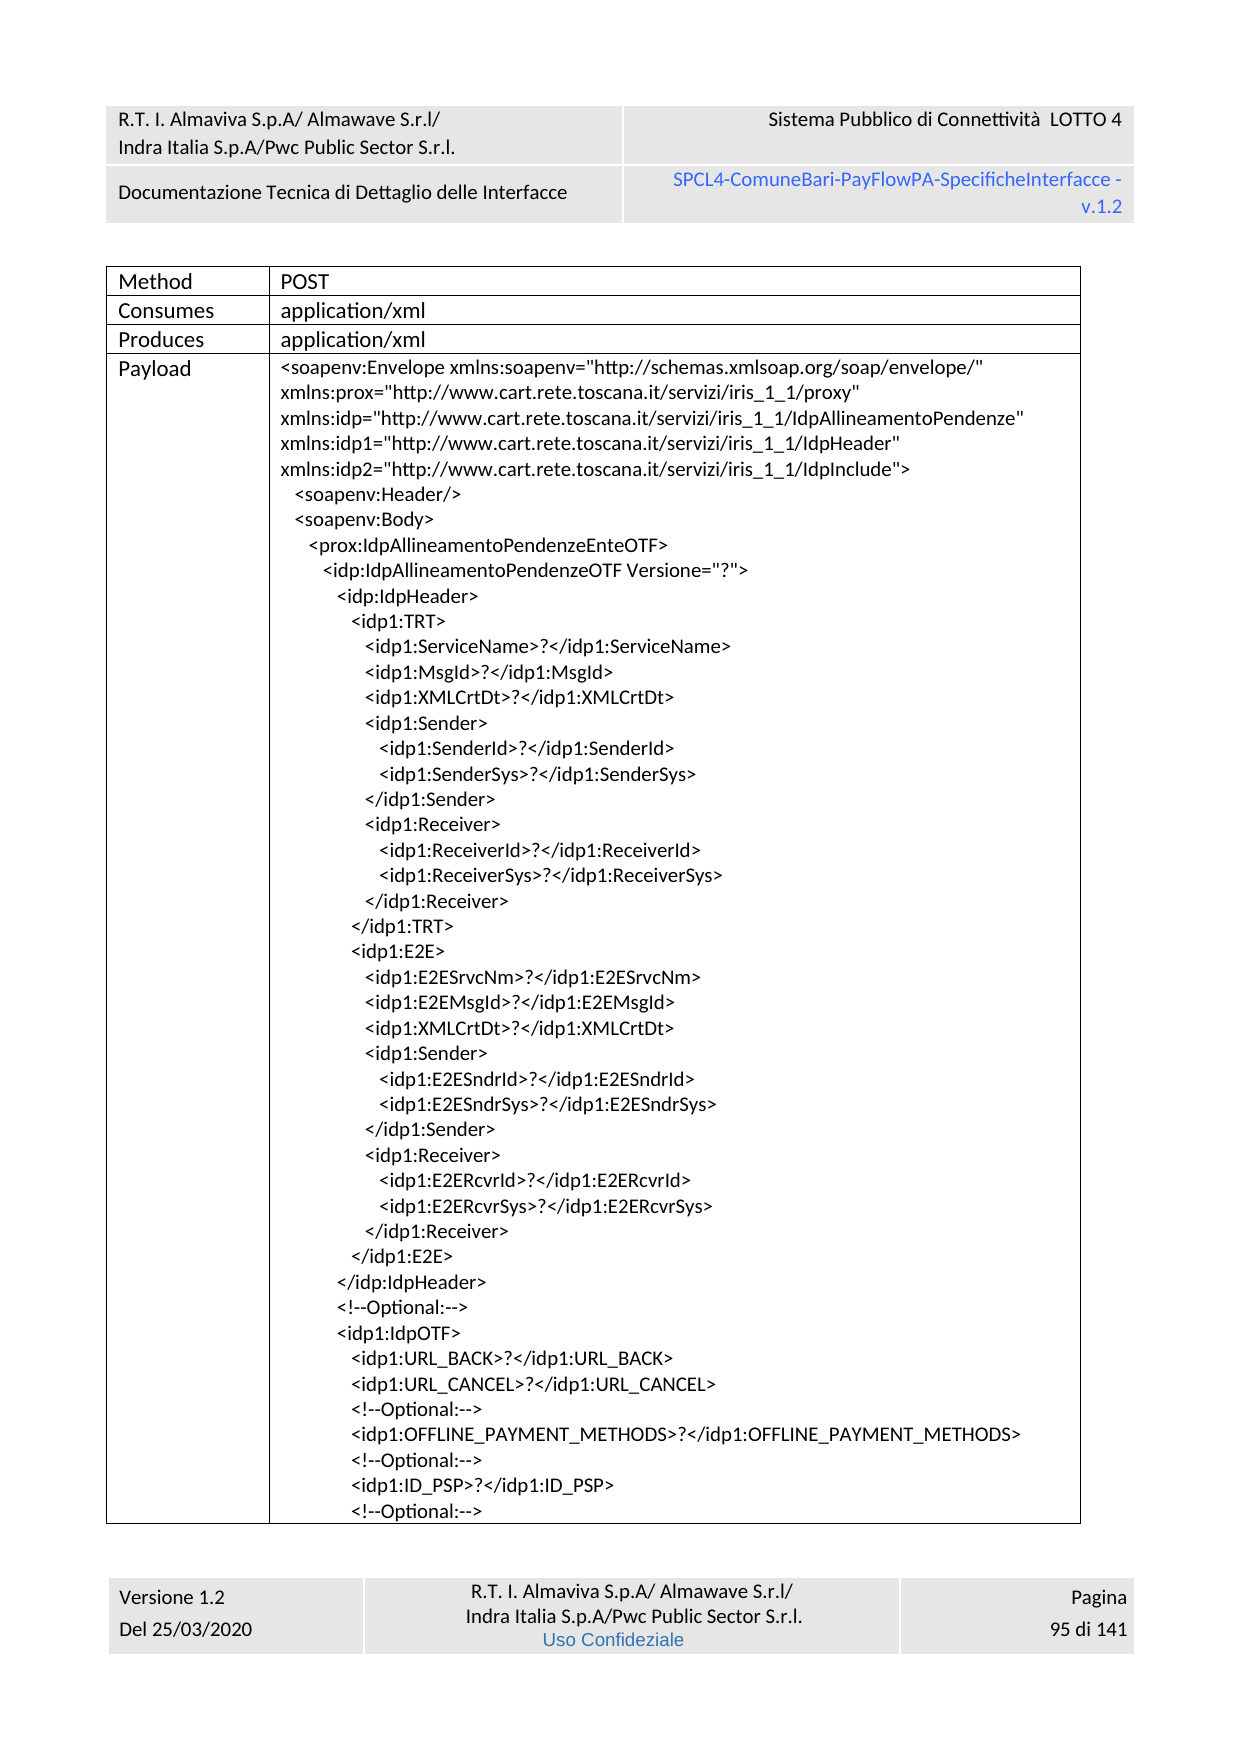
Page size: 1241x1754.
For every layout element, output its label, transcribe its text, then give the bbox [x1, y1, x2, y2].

table_cell POST [270, 267, 1080, 295]
table_cell application/xml [270, 325, 1080, 353]
table_cell Consumes [107, 296, 269, 324]
table_cell Method [107, 267, 269, 295]
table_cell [270, 354, 1080, 1523]
table_cell application/xml [270, 296, 1080, 324]
table_cell Payload [107, 354, 269, 1523]
table_cell Produces [107, 325, 269, 353]
